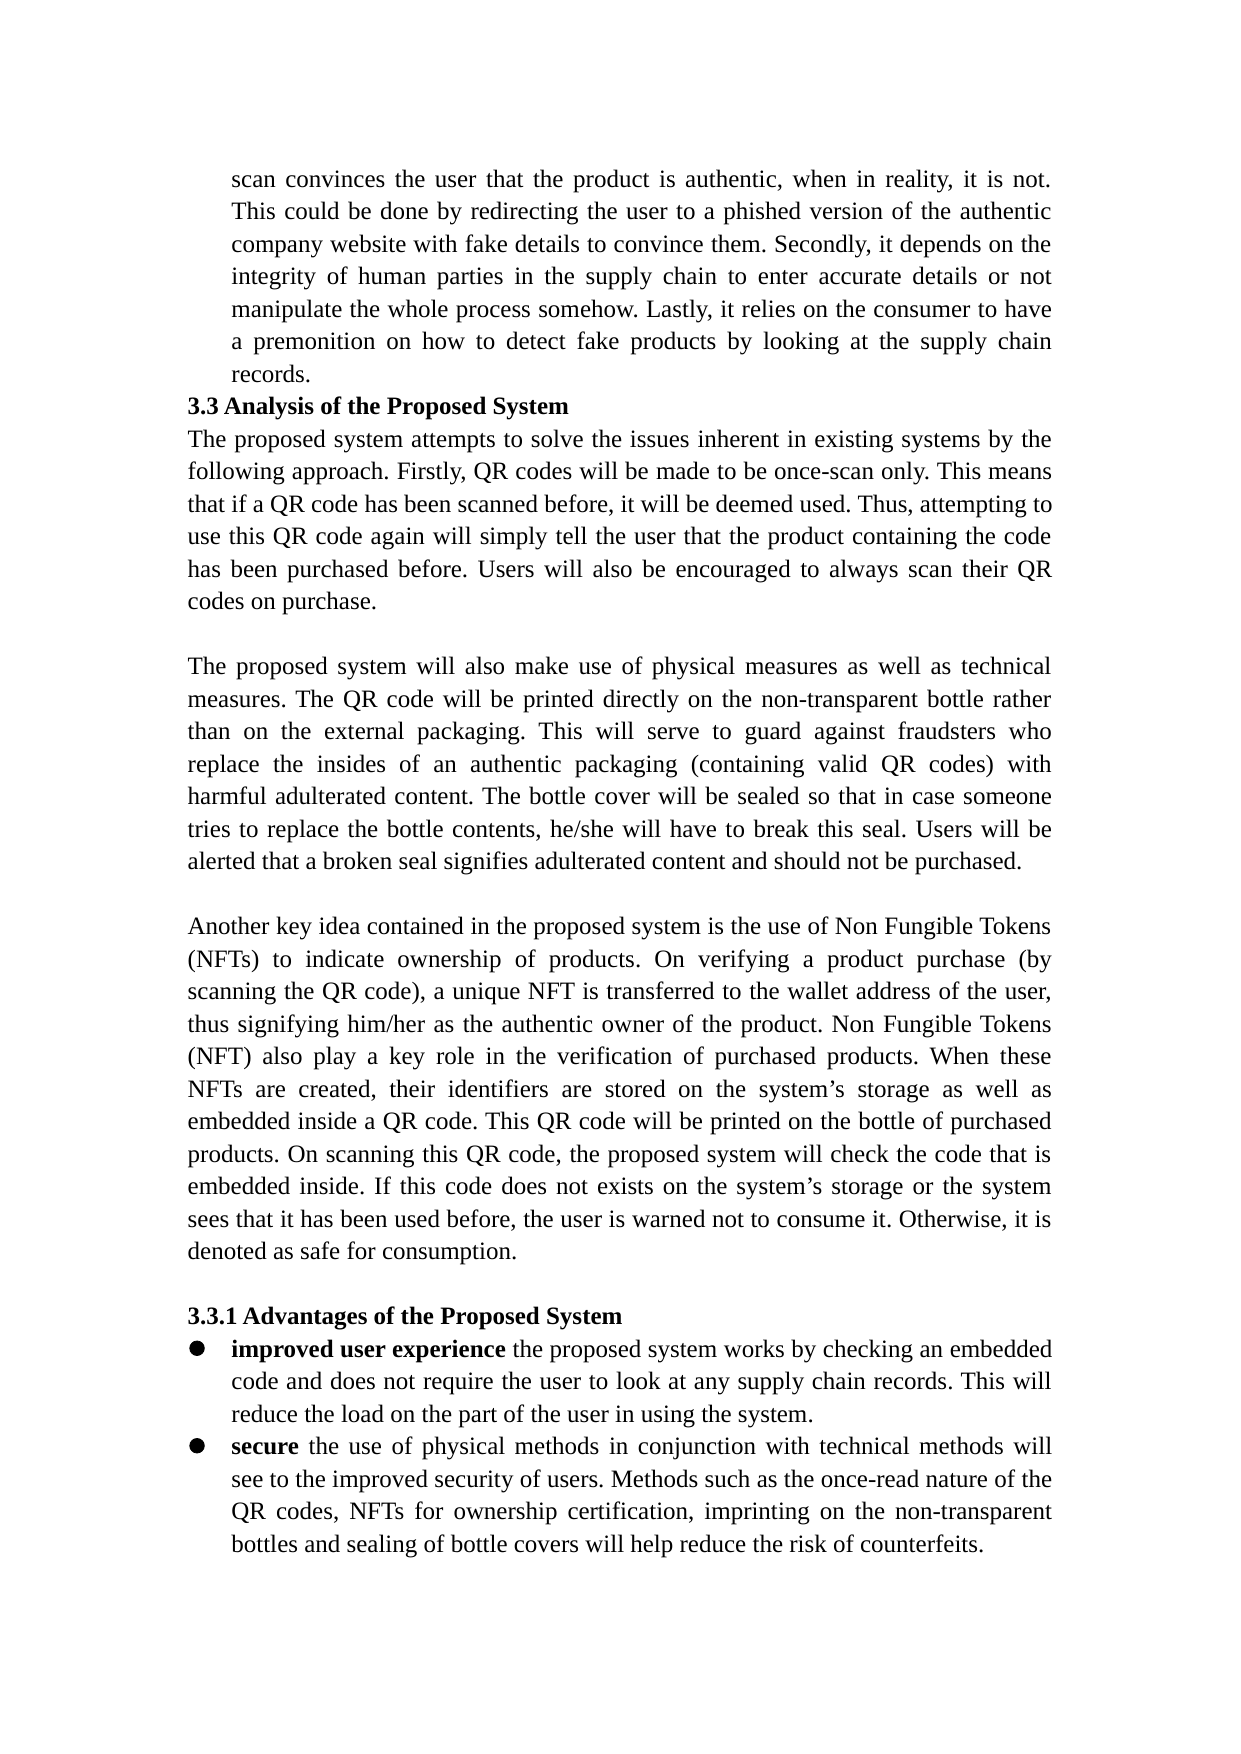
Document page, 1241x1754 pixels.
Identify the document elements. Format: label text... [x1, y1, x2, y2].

list improved user experience the proposed system works by checking an embedded code and does not require the user to look at any supply chain records. This will reduce the load on the part of the user in using the system. [187, 1332, 1053, 1429]
list Another key idea contained in the proposed system is the use of Non Fungible Tokens (NFTs) to indicate ownership of products. On verifying a product purchase (by scanning the QR code), a unique NFT is transferred to the wallet address of the user, thus signifying him/her as the authentic owner of the product. Non Fungible Tokens (NFT) also play a key role in the verification of purchased products. When these NFTs are created, their identifiers are stored on the system’s storage as well as embedded inside a QR code. This QR code will be printed on the bottle of purchased products. On scanning this QR code, the proposed system will check the code that is embedded inside. If this code does not exists on the system’s storage or the system sees that it has been used before, the user is warned not to consume it. Otherwise, it is denoted as safe for consumption. [187, 909, 1053, 1267]
list secure the use of physical methods in conjunction with technical methods will see to the improved security of users. Methods such as the once-read nature of the QR codes, NFTs for ownership certification, imprinting on the non-transparent bottles and sealing of bottle covers will help reduce the risk of counterfeits. [187, 1429, 1053, 1559]
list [187, 162, 1053, 389]
list The proposed system attempts to solve the issues inherent in existing systems by the following approach. Firstly, QR codes will be made to be once-scan only. This means that if a QR code has been scanned before, it will be deemed used. Thus, attempting to use this QR code again will simply tell the user that the product containing the code has been purchased before. Users will also be encouraged to always scan their QR codes on purchase. [187, 422, 1053, 617]
list The proposed system will also make use of physical measures as well as technical measures. The QR code will be printed directly on the non-transparent bottle rather than on the external packaging. This will serve to guard against fraudsters who replace the insides of an authentic packaging (containing valid QR codes) with harmful adulterated content. The bottle cover will be sealed so that in case someone tries to replace the bottle contents, he/she will have to break this seal. Users will be alerted that a broken seal signifies adulterated content and should not be purchased. [187, 649, 1053, 877]
list 3.3.1 Advantages of the Proposed System [187, 1299, 1053, 1332]
text 3.3 Analysis of the Proposed System [187, 389, 1053, 422]
